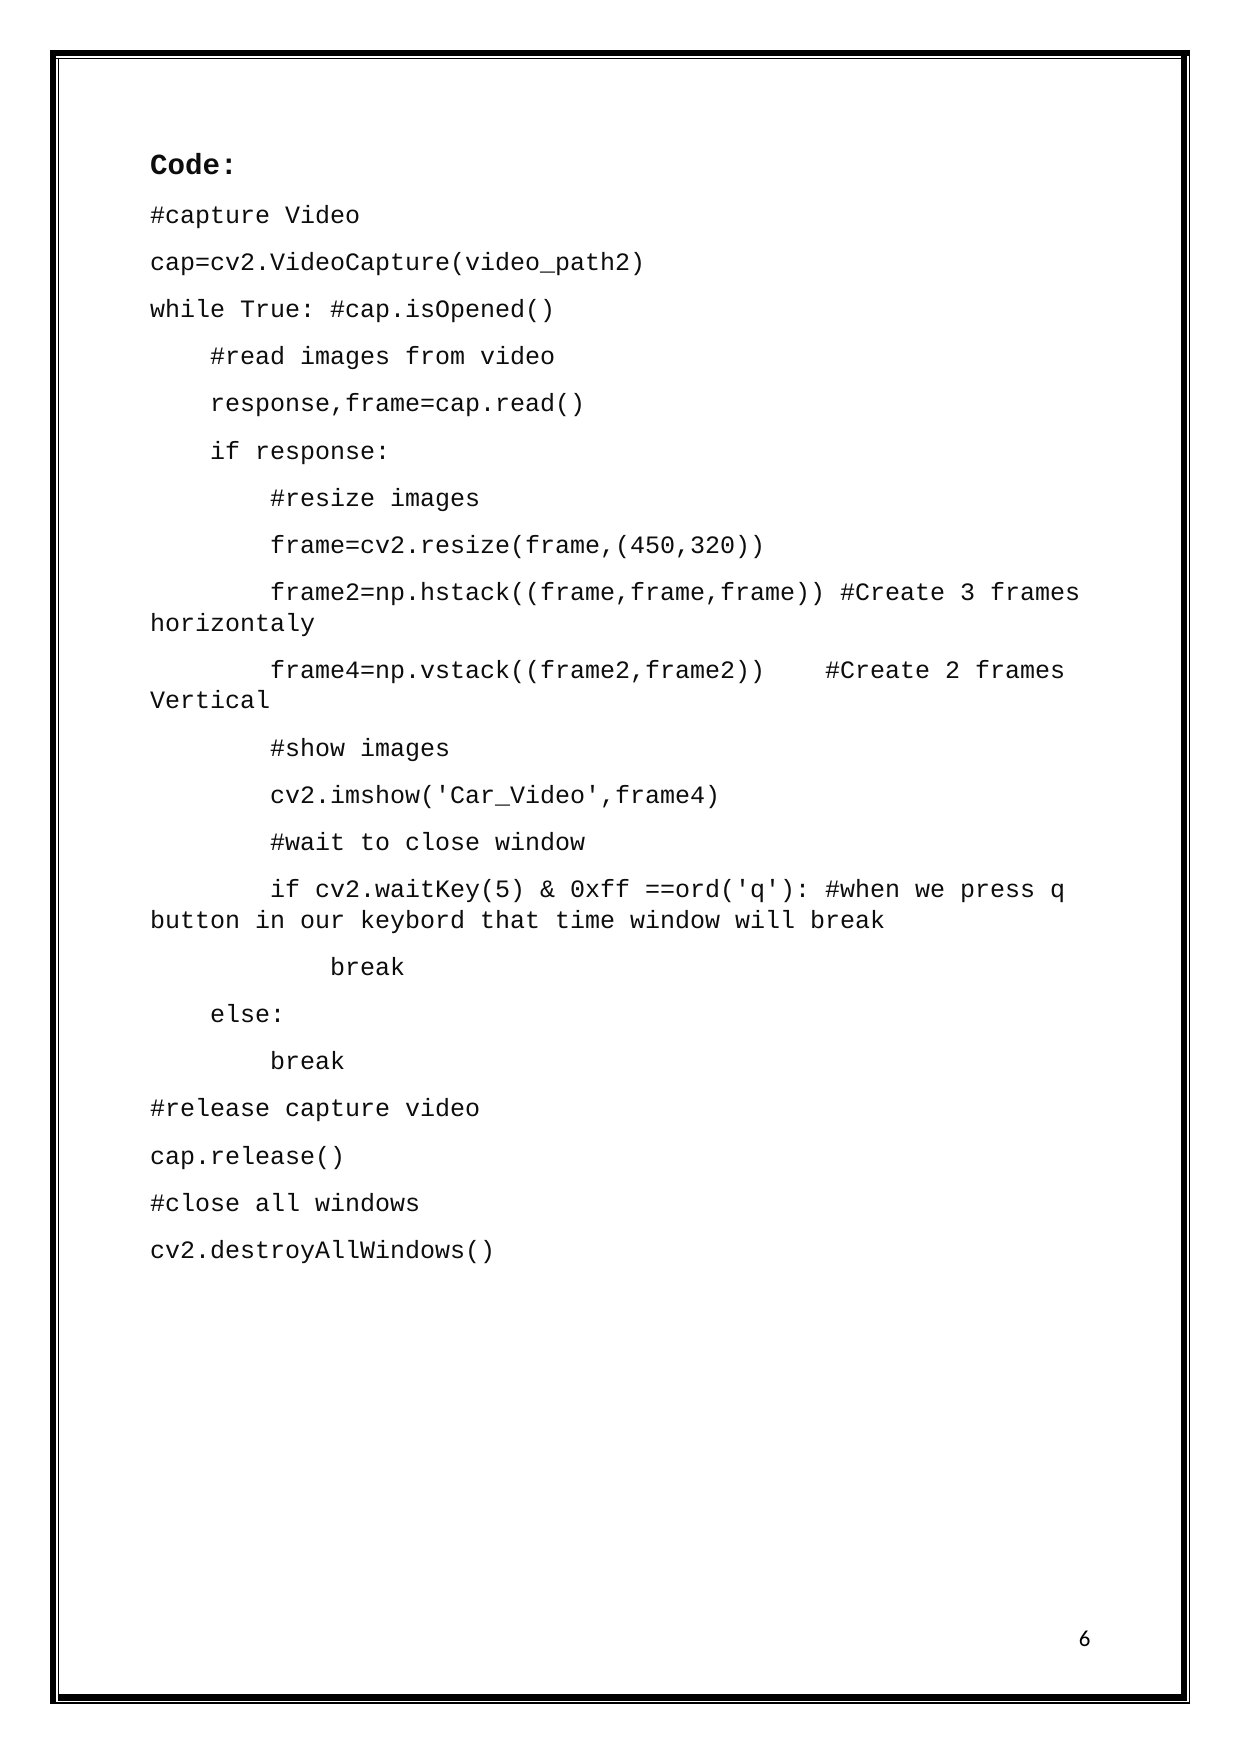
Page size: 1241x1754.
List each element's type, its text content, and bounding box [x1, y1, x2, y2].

text break [150, 1049, 1090, 1077]
text #close all windows [150, 1190, 1090, 1219]
text cap.release() [150, 1143, 1090, 1172]
text cv2.destroyAllWindows() [150, 1238, 1090, 1266]
text else: [150, 1002, 1090, 1030]
text #capture Video [150, 202, 1090, 231]
text cv2.imshow('Car_Video',frame4) [150, 782, 1090, 811]
text frame=cv2.resize(frame,(450,320)) [150, 533, 1090, 561]
text break [150, 954, 1090, 983]
text #wait to close window [150, 829, 1090, 858]
text #release capture video [150, 1096, 1090, 1124]
text #show images [150, 735, 1090, 763]
text frame4=np.vstack((frame2,frame2)) #Create 2 frames Vertical [150, 657, 1090, 716]
text cap=cv2.VideoCapture(video_path2) [150, 249, 1090, 278]
text Code: [150, 150, 1090, 183]
text if cv2.waitKey(5) & 0xff ==ord('q'): #when we press q button in our keybord that time window will break [150, 877, 1090, 936]
text response,frame=cap.read() [150, 391, 1090, 419]
text frame2=np.hstack((frame,frame,frame)) #Create 3 frames horizontaly [150, 580, 1090, 639]
text while True: #cap.isOpened() [150, 297, 1090, 325]
text if response: [150, 438, 1090, 467]
text #resize images [150, 485, 1090, 514]
text #read images from video [150, 344, 1090, 372]
